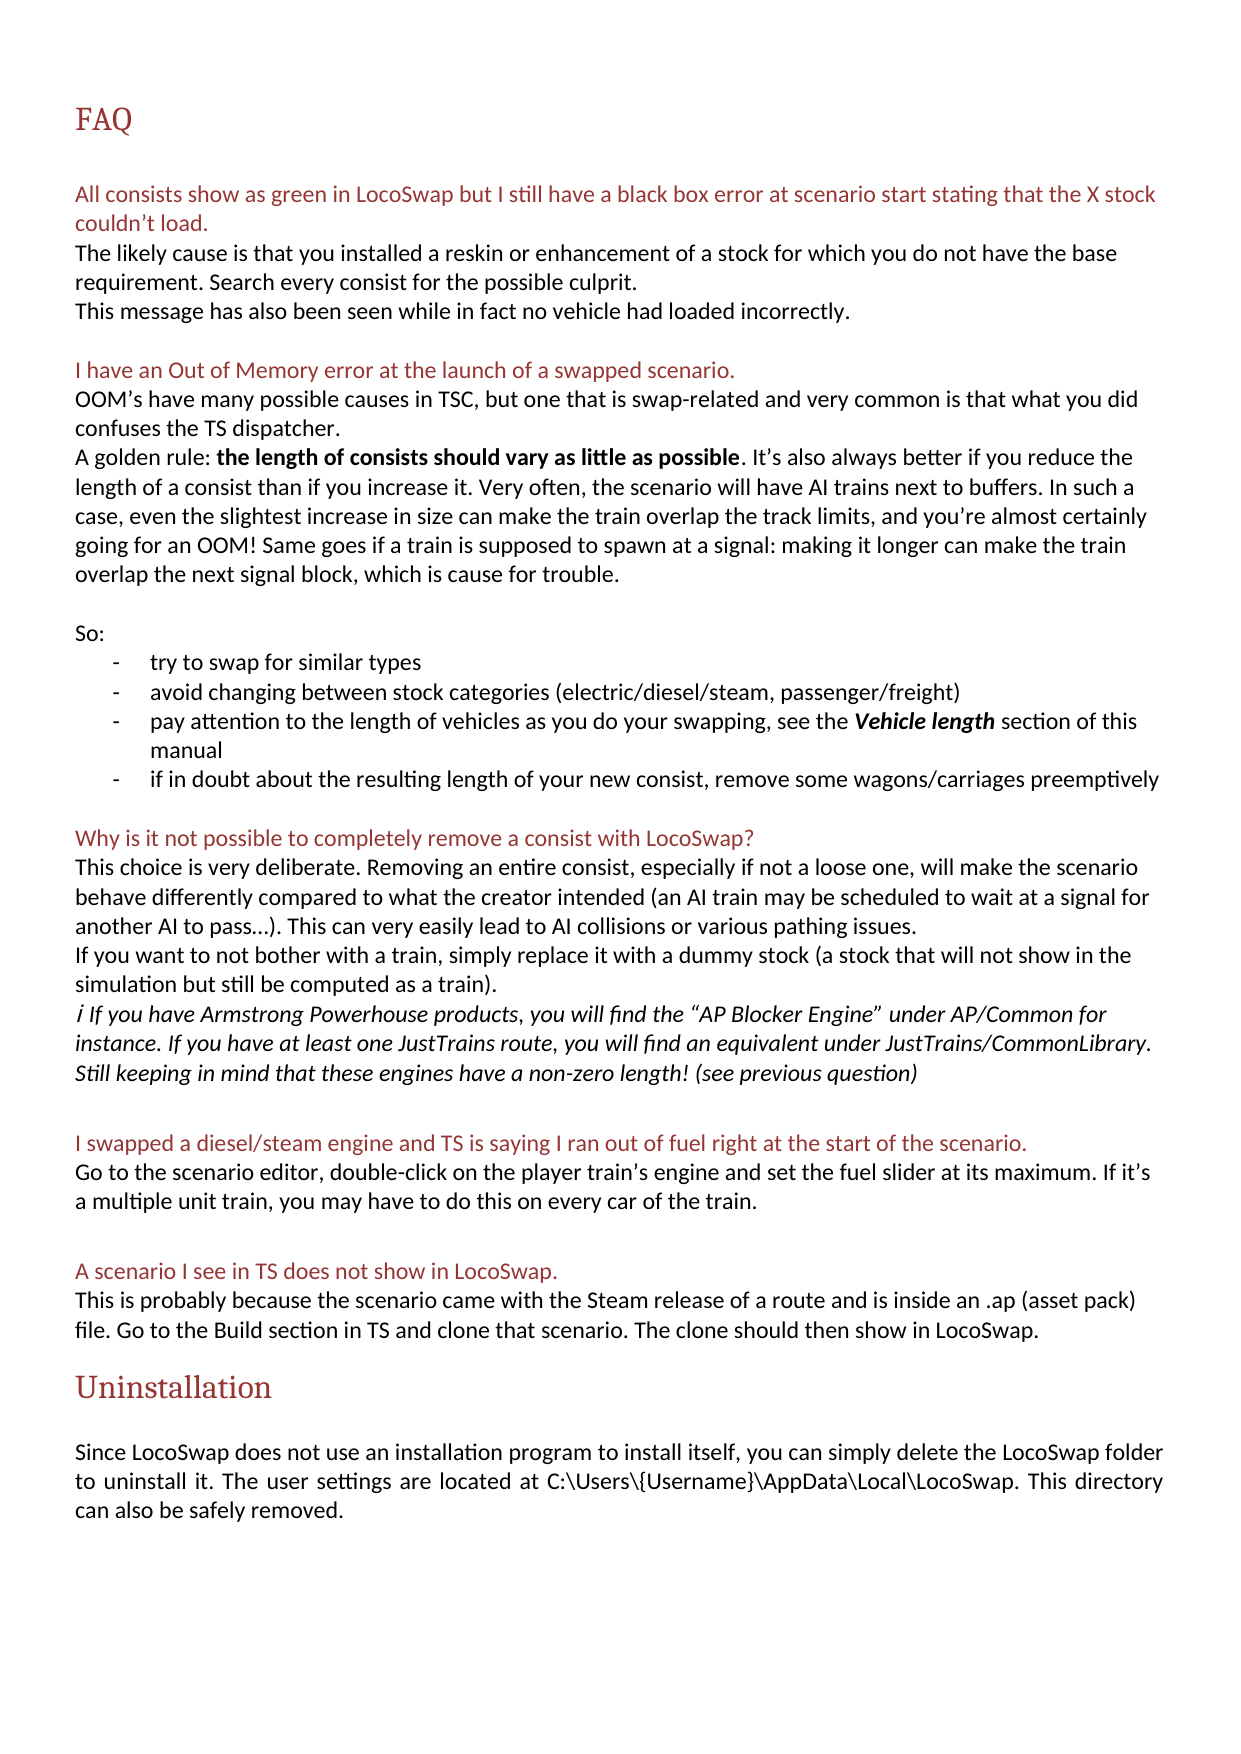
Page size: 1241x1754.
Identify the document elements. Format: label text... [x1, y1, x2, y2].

subtitle Why is it not possible to completely remove a consist with LocoSwap? [75, 823, 1165, 852]
text Go to the scenario editor, double-click on the player train’s engine and set the fuel slider at its maximum. If it’s a multiple unit train, you may have to do this on every car of the train. [75, 1157, 1165, 1215]
text OOM’s have many possible causes in TSC, but one that is swap-related and very common is that what you did confuses the TS dispatcher. [75, 384, 1165, 442]
text Still keeping in mind that these engines have a non-zero length! (see previous question) [75, 1058, 1165, 1087]
subtitle A scenario I see in TS does not show in LocoSwap. [75, 1256, 1165, 1285]
text So: [75, 618, 1165, 647]
list avoid changing between stock categories (electric/diesel/steam, passenger/freight) [112, 677, 1165, 706]
list pay attention to the length of vehicles as you do your swapping, see the Vehicle length section of this manual [112, 706, 1165, 764]
subtitle All consists show as green in LocoSwap but I still have a black box error at scenario start stating that the X stock couldn’t load. [75, 179, 1165, 238]
subtitle I swapped a diesel/steam engine and TS is saying I ran out of fuel right at the start of the scenario. [75, 1128, 1165, 1157]
list try to swap for similar types [112, 647, 1165, 677]
text This choice is very deliberate. Removing an entire consist, especially if not a loose one, will make the scenario behave differently compared to what the creator intended (an AI train may be scheduled to wait at a signal for another AI to pass…). This can very easily lead to AI collisions or various pathing issues. [75, 852, 1165, 940]
text This message has also been seen while in fact no vehicle had loaded incorrectly. [75, 296, 1165, 325]
text This is probably because the scenario came with the Steam release of a route and is inside an .ap (asset pack) file. Go to the Build section in TS and clone that scenario. The clone should then show in LocoSwap. [75, 1285, 1165, 1344]
list if in doubt about the resulting length of your new consist, remove some wagons/carriages preemptively [112, 764, 1165, 794]
subtitle FAQ [75, 100, 1165, 138]
text The likely cause is that you installed a reskin or enhancement of a stock for which you do not have the base requirement. Search every consist for the possible culprit. [75, 238, 1165, 296]
text ℹ If you have Armstrong Powerhouse products, you will find the “AP Blocker Engine” under AP/Common for instance. If you have at least one JustTrains route, you will find an equivalent under JustTrains/CommonLibrary. [75, 999, 1165, 1058]
subtitle Uninstallation [75, 1369, 1165, 1407]
subtitle I have an Out of Memory error at the launch of a swapped scenario. [75, 355, 1165, 384]
text A golden rule: the length of consists should vary as little as possible. It’s also always better if you reduce the length of a consist than if you increase it. Very often, the scenario will have AI trains next to buffers. In such a case, even the slightest increase in size can make the train overlap the track limits, and you’re almost certainly going for an OOM! Same goes if a train is supposed to spawn at a signal: making it longer can make the train overlap the next signal block, which is cause for trouble. [75, 442, 1165, 589]
text If you want to not bother with a train, simply replace it with a dummy stock (a stock that will not show in the simulation but still be computed as a train). [75, 940, 1165, 999]
